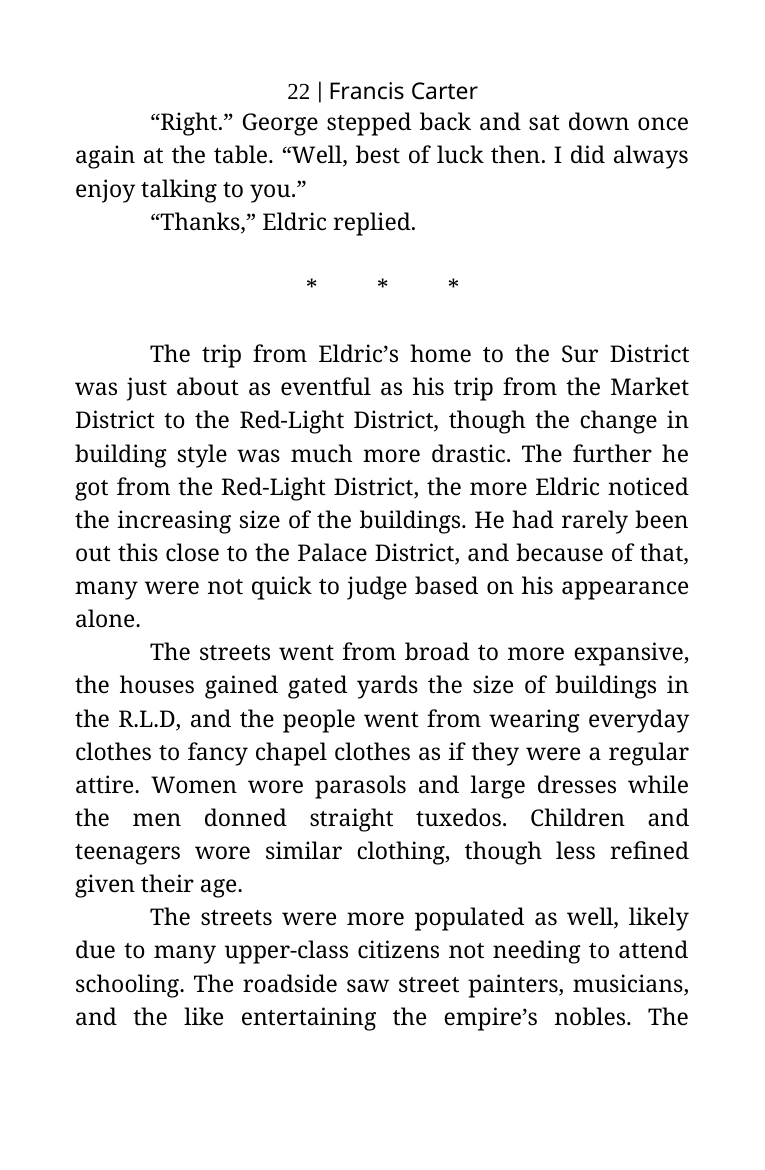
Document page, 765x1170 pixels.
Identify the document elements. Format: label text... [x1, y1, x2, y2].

text * * * [75, 272, 690, 303]
text “Thanks,” Eldric replied. [75, 206, 690, 237]
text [75, 901, 690, 1032]
text The streets went from broad to more expansive, the houses gained gated yards the size of buildings in the R.L.D, and the people went from wearing everyday clothes to fancy chapel clothes as if they were a regular attire. Women wore parasols and large dresses while the men donned straight tuxedos. Children and teenagers wore similar clothing, though less refined given their age. [75, 636, 690, 899]
text “Right.” George stepped back and sat down once again at the table. “Well, best of luck then. I did always enjoy talking to you.” [75, 106, 690, 204]
text The trip from Eldric’s home to the Sur District was just about as eventful as his trip from the Market District to the Red-Light District, though the change in building style was much more drastic. The further he got from the Red-Light District, the more Eldric noticed the increasing size of the buildings. He had rarely been out this close to the Palace District, and because of that, many were not quick to judge based on his appearance alone. [75, 338, 690, 634]
